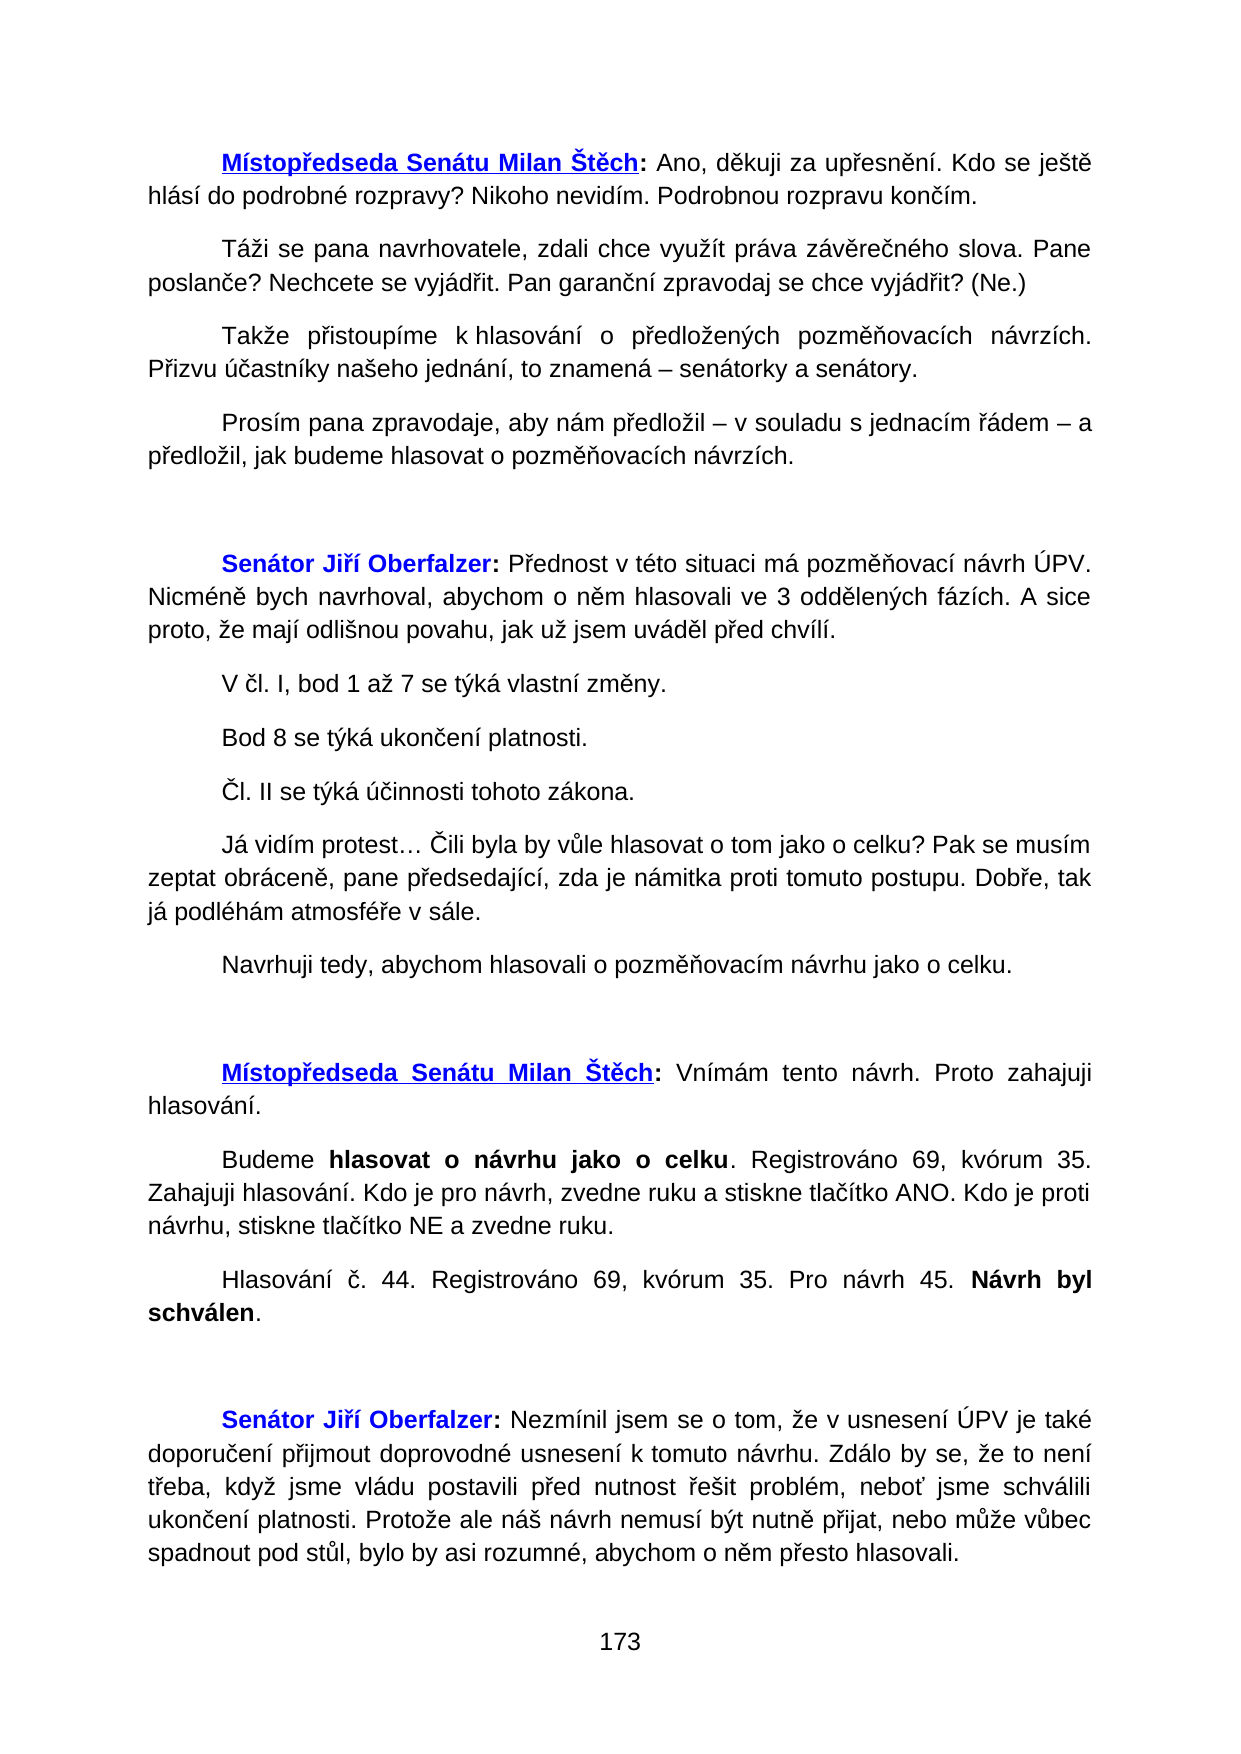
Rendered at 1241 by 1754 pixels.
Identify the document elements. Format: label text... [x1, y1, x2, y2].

text Prosím pana zpravodaje, aby nám předložil – v souladu s jednacím řádem – a předložil, jak budeme hlasovat o pozměňovacích návrzích. [148, 408, 1093, 470]
text Bod 8 se týká ukončení platnosti. [148, 723, 1093, 751]
text Čl. II se týká účinnosti tohoto zákona. [148, 777, 1093, 805]
text Místopředseda Senátu Milan Štěch: Vnímám tento návrh. Proto zahajuji hlasování. [148, 1058, 1093, 1120]
text Budeme hlasovat o návrhu jako o celku. Registrováno 69, kvórum 35. Zahajuji hlasování. Kdo je pro návrh, zvedne ruku a stiskne tlačítko ANO. Kdo je proti návrhu, stiskne tlačítko NE a zvedne ruku. [148, 1145, 1093, 1240]
text Místopředseda Senátu Milan Štěch: Ano, děkuji za upřesnění. Kdo se ještě hlásí do podrobné rozpravy? Nikoho nevidím. Podrobnou rozpravu končím. [148, 148, 1093, 209]
text Senátor Jiří Oberfalzer: Nezmínil jsem se o tom, že v usnesení ÚPV je také doporučení přijmout doprovodné usnesení k tomuto návrhu. Zdálo by se, že to není třeba, když jsme vládu postavili před nutnost řešit problém, neboť jsme schválili ukončení platnosti. Protože ale náš návrh nemusí být nutně přijat, nebo může vůbec spadnout pod stůl, bylo by asi rozumné, abychom o něm přesto hlasovali. [148, 1406, 1093, 1566]
text Navrhuji tedy, abychom hlasovali o pozměňovacím návrhu jako o celku. [148, 950, 1093, 979]
text V čl. I, bod 1 až 7 se týká vlastní změny. [148, 669, 1093, 698]
text Hlasování č. 44. Registrováno 69, kvórum 35. Pro návrh 45. Návrh byl schválen. [148, 1265, 1093, 1327]
text Senátor Jiří Oberfalzer: Přednost v této situaci má pozměňovací návrh ÚPV. Nicméně bych navrhoval, abychom o něm hlasovali ve 3 oddělených fázích. A sice proto, že mají odlišnou povahu, jak už jsem uváděl před chvílí. [148, 549, 1093, 644]
text Takže přistoupíme k hlasování o předložených pozměňovacích návrzích. Přizvu účastníky našeho jednání, to znamená – senátorky a senátory. [148, 321, 1093, 383]
text Já vidím protest… Čili byla by vůle hlasovat o tom jako o celku? Pak se musím zeptat obráceně, pane předsedající, zda je námitka proti tomuto postupu. Dobře, tak já podléhám atmosféře v sále. [148, 830, 1093, 925]
text Táži se pana navrhovatele, zdali chce využít práva závěrečného slova. Pane poslanče? Nechcete se vyjádřit. Pan garanční zpravodaj se chce vyjádřit? (Ne.) [148, 234, 1093, 296]
